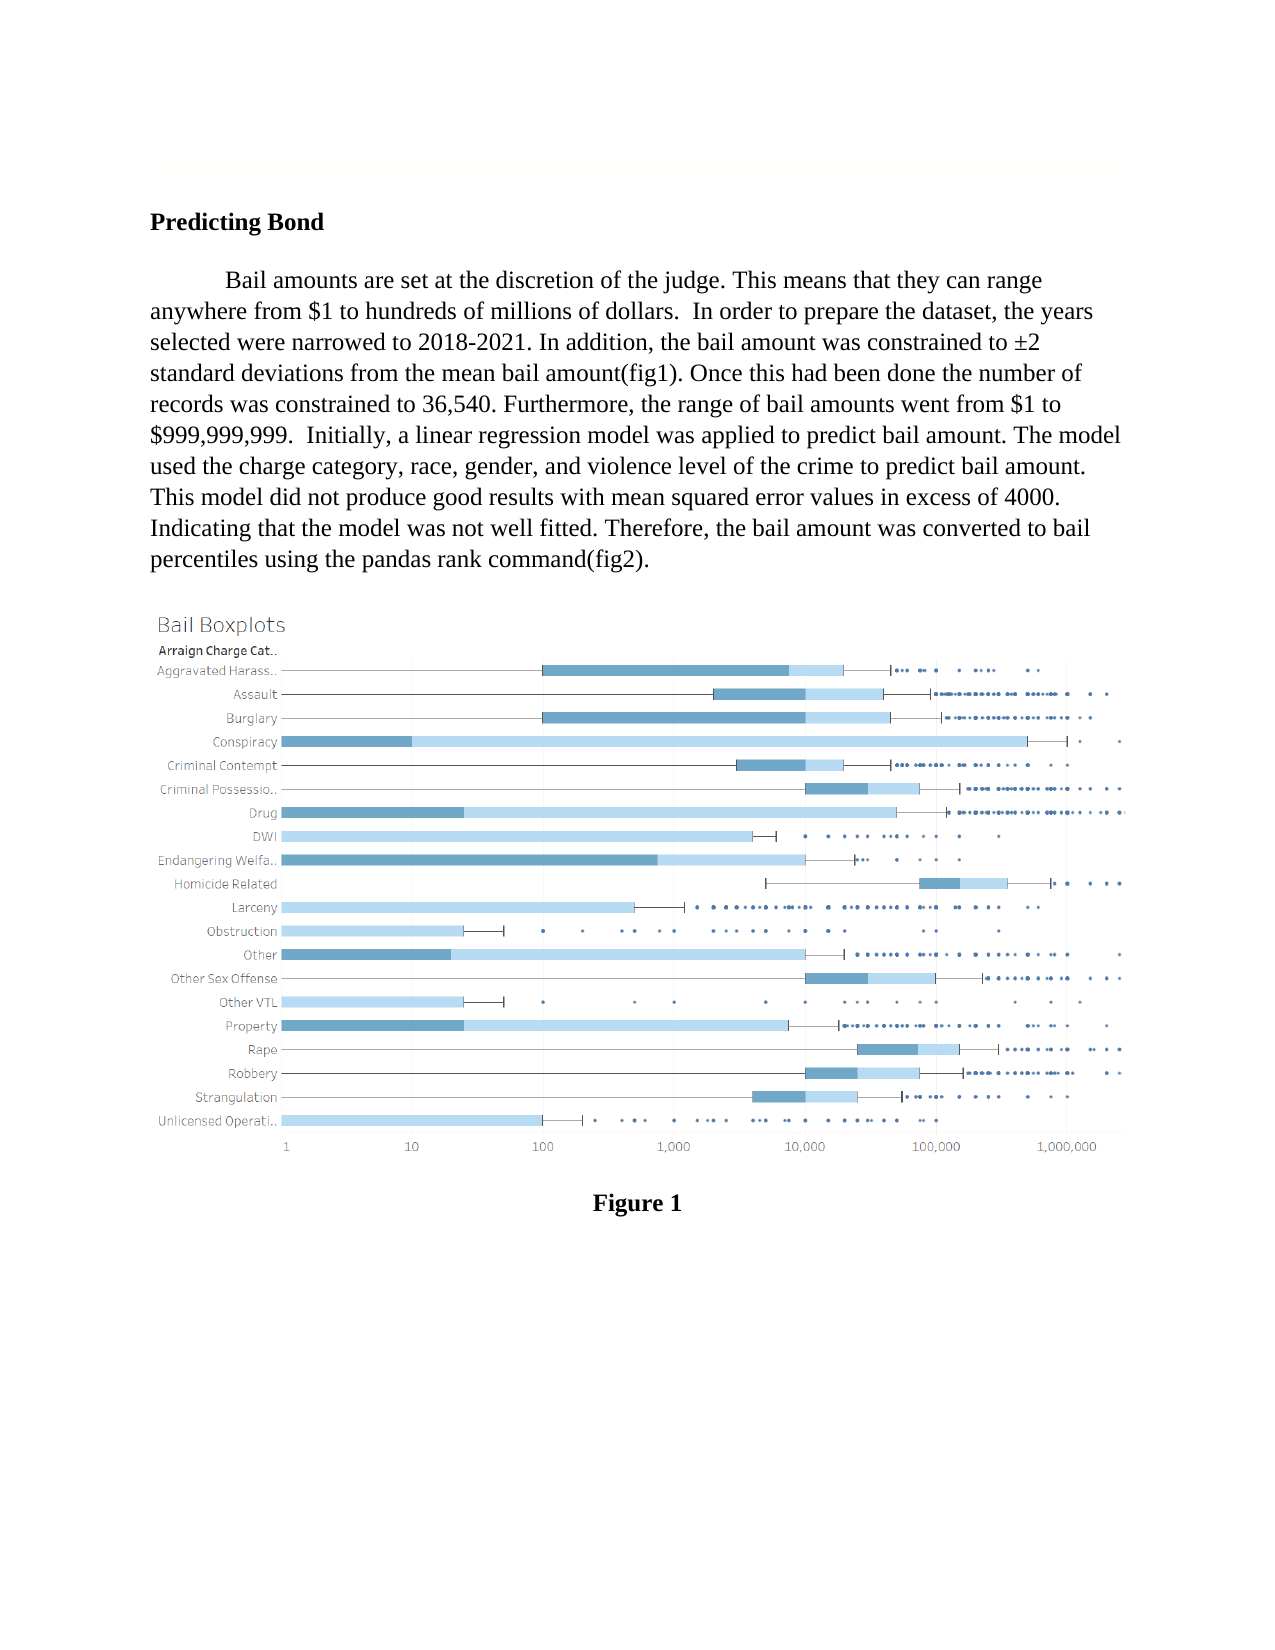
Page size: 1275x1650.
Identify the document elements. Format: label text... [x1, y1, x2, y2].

text Predicting Bond [150, 207, 1125, 236]
picture [150, 606, 1125, 1155]
text Bail amounts are set at the discretion of the judge. This means that they can range anywhere from $1 to hundreds of millions of dollars. In order to prepare the dataset, the years selected were narrowed to 2018-2021. In addition, the bail amount was constrained to ±2 standard deviations from the mean bail amount(fig1). Once this had been done the number of records was constrained to 36,540. Furthermore, the range of bail amounts went from $1 to $999,999,999. Initially, a linear regression model was applied to predict bail amount. The model used the charge category, race, gender, and violence level of the crime to predict bail amount. This model did not produce good results with mean squared error values in excess of 4000. Indicating that the model was not well fitted. Therefore, the bail amount was converted to bail percentiles using the pandas rank command(fig2). [150, 265, 1125, 573]
text Figure 1 [150, 1188, 1125, 1217]
